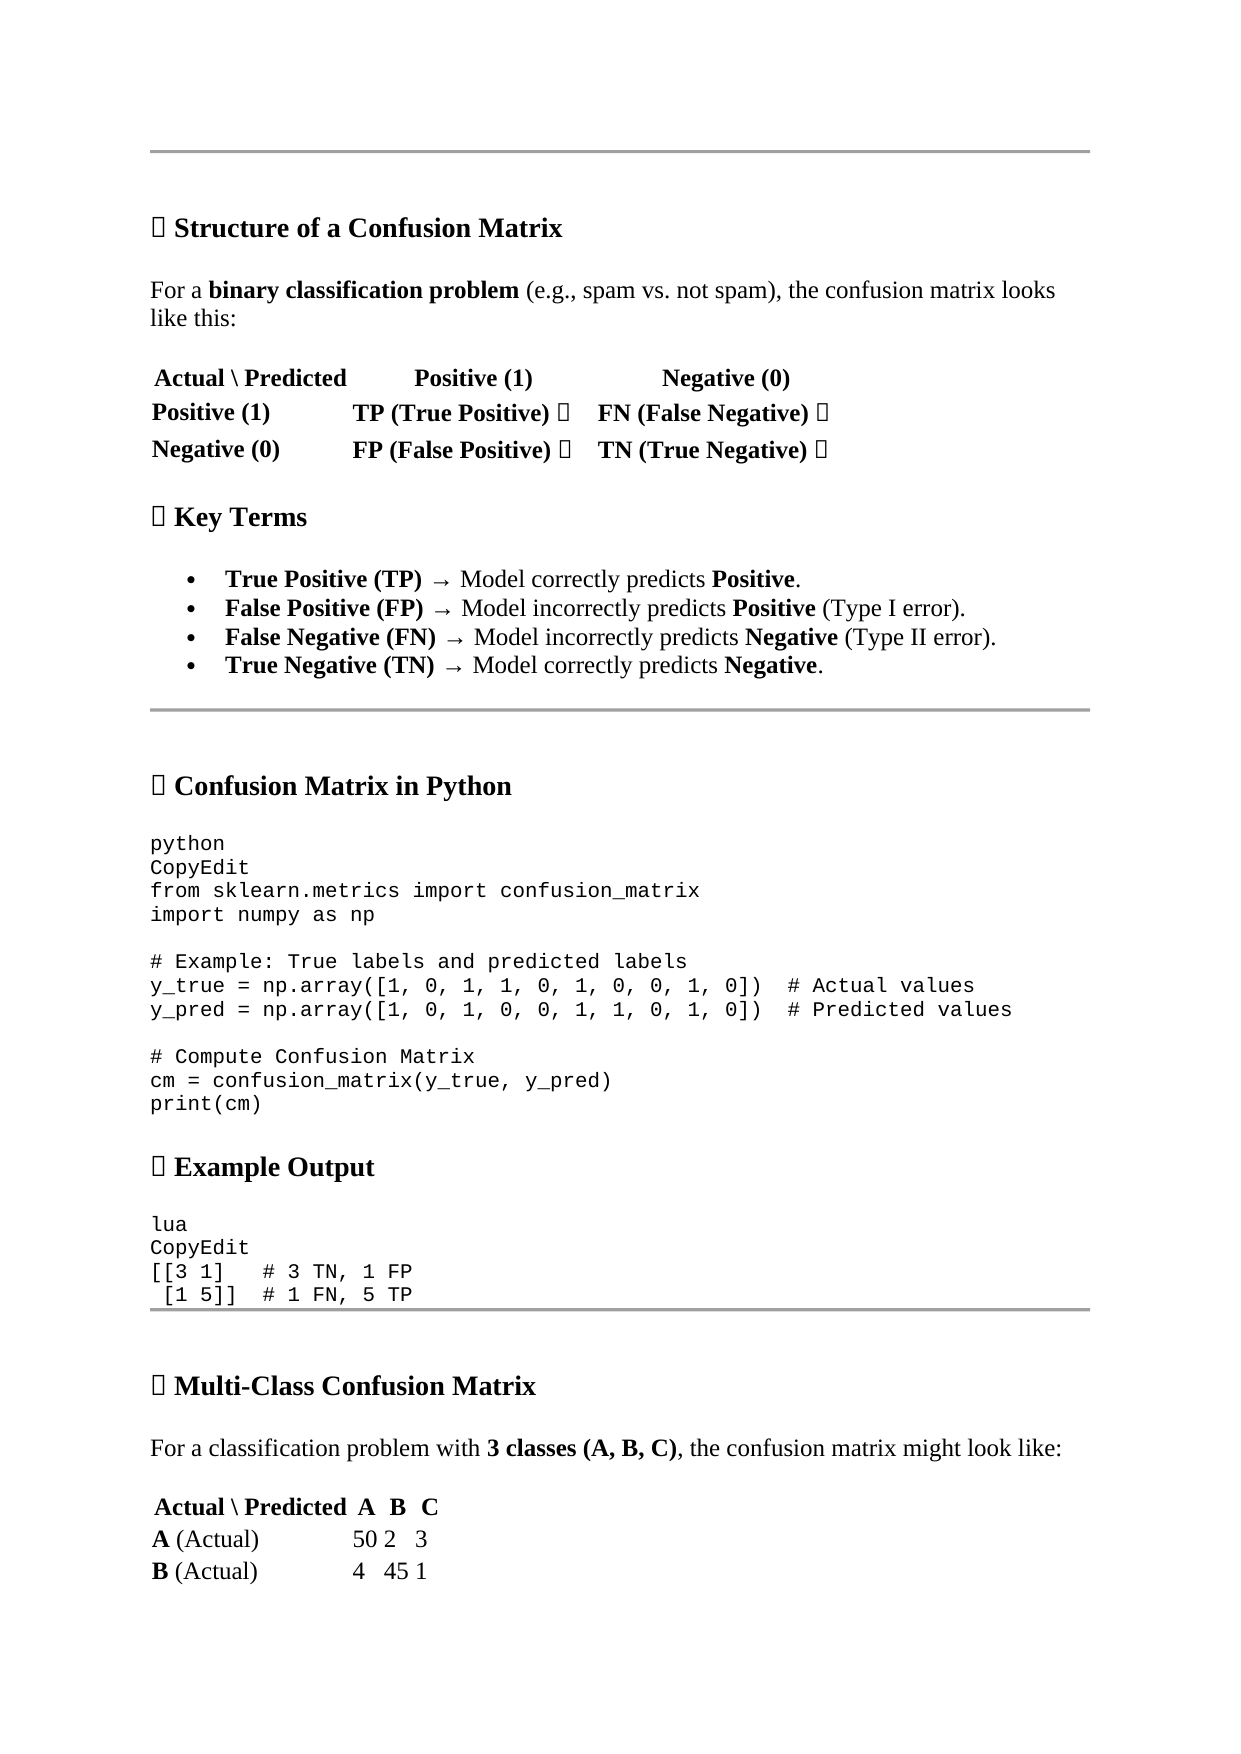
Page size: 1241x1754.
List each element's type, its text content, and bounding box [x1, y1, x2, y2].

text python [150, 833, 1090, 857]
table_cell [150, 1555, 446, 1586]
text print(cm) [150, 1093, 1090, 1117]
list False Positive (FP) → Model incorrectly predicts Positive (Type I error). [187, 593, 1090, 622]
list True Positive (TP) → Model correctly predicts Positive. [187, 564, 1090, 593]
text [1 5]] # 1 FN, 5 TP [150, 1284, 1090, 1308]
list False Negative (FN) → Model incorrectly predicts Negative (Type II error). [187, 622, 1090, 651]
text # Compute Confusion Matrix [150, 1046, 1090, 1069]
text lua [150, 1213, 1090, 1237]
text For a classification problem with 3 classes (A, B, C), the confusion matrix might look like: [150, 1433, 1090, 1462]
text For a binary classification problem (e.g., spam vs. not spam), the confusion matrix looks like this: [150, 275, 1090, 332]
text 📌 Confusion Matrix in Python [150, 766, 1090, 804]
text CopyEdit [150, 857, 1090, 880]
text # Example: True labels and predicted labels [150, 951, 1090, 975]
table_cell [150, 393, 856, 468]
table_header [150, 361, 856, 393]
text CopyEdit [150, 1237, 1090, 1261]
text y_pred = np.array([1, 0, 1, 0, 0, 1, 1, 0, 1, 0]) # Predicted values [150, 999, 1090, 1022]
list True Negative (TN) → Model correctly predicts Negative. [187, 651, 1090, 679]
text import numpy as np [150, 904, 1090, 928]
text 📌 Key Terms [150, 497, 1090, 535]
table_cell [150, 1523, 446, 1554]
text y_true = np.array([1, 0, 1, 1, 0, 1, 0, 0, 1, 0]) # Actual values [150, 975, 1090, 999]
text 📌 Structure of a Confusion Matrix [150, 207, 1090, 246]
text [[3 1] # 3 TN, 1 FP [150, 1261, 1090, 1284]
text cm = confusion_matrix(y_true, y_pred) [150, 1069, 1090, 1093]
text 📌 Multi-Class Confusion Matrix [150, 1365, 1090, 1404]
text from sklearn.metrics import confusion_matrix [150, 880, 1090, 904]
text 📌 Example Output [150, 1146, 1090, 1184]
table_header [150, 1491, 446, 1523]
